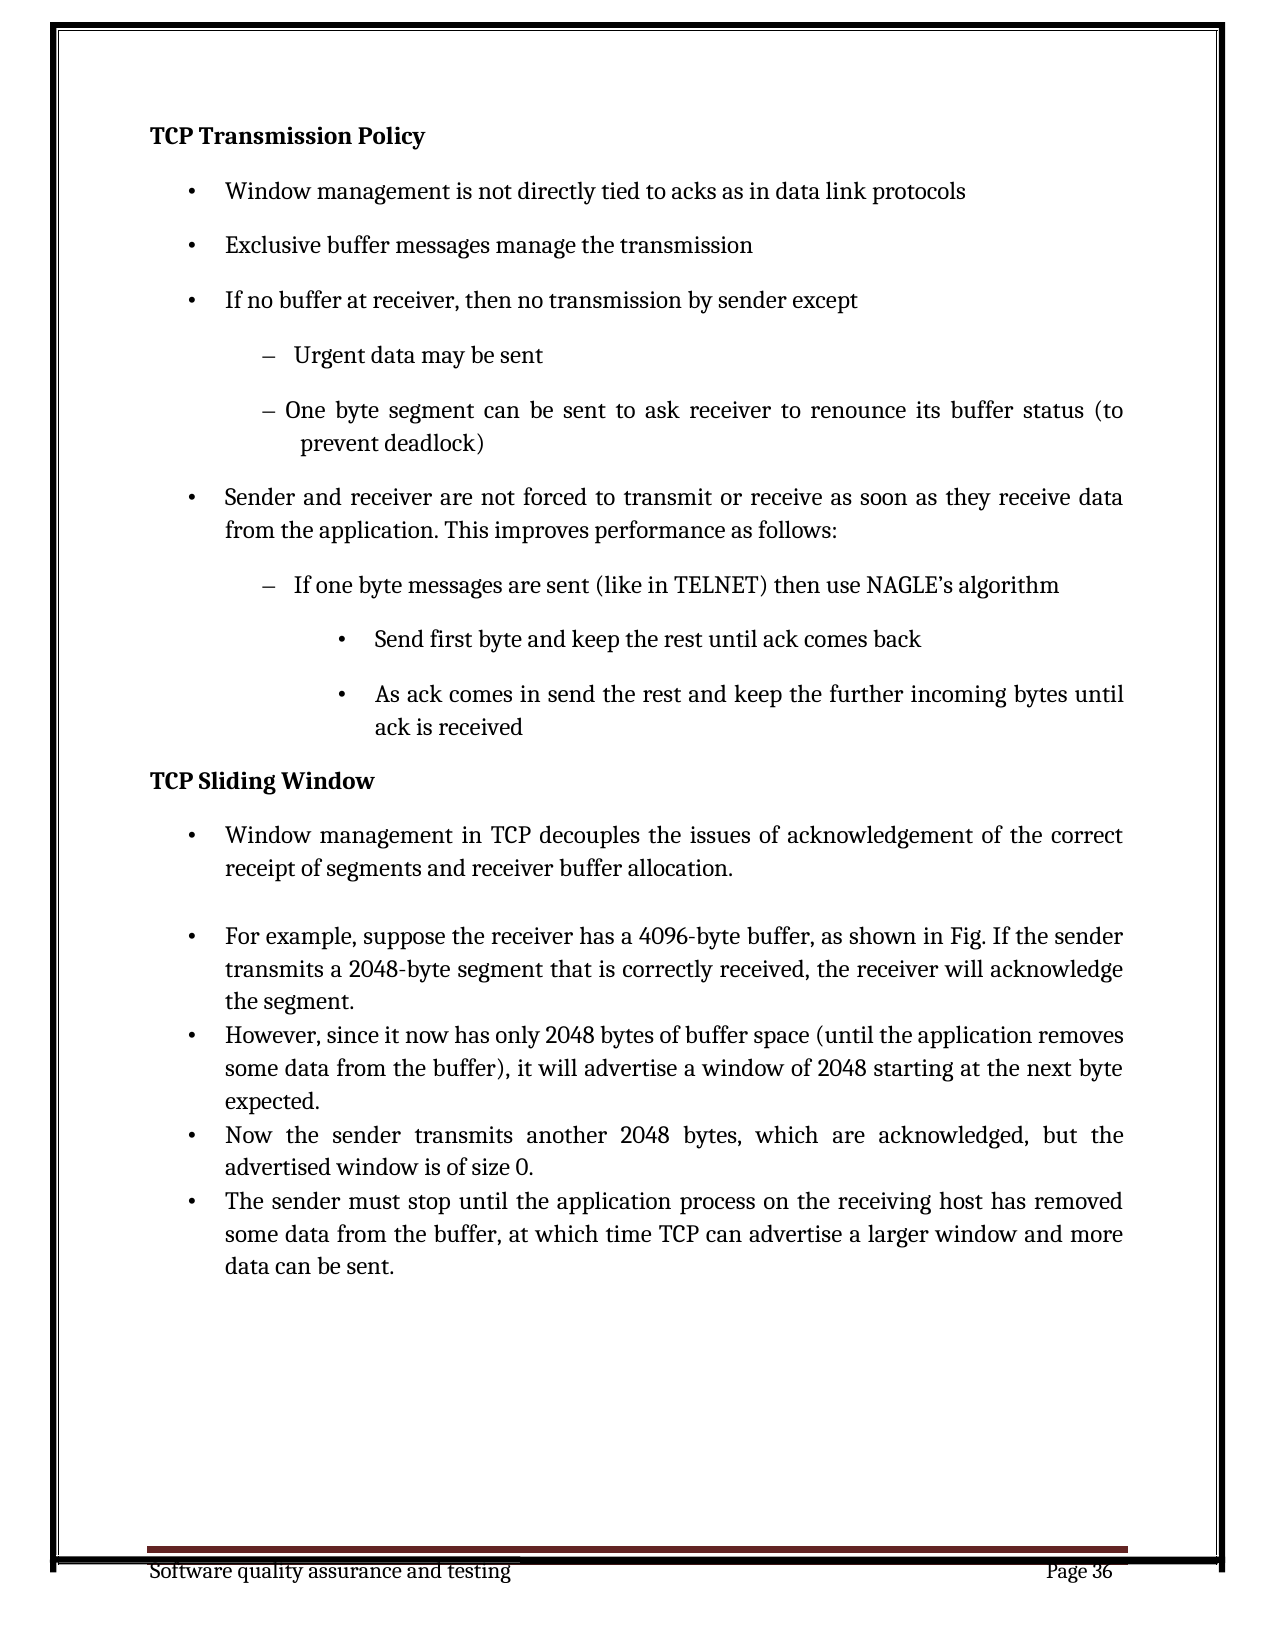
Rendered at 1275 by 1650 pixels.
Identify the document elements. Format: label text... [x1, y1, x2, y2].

list Exclusive buffer messages manage the transmission [187, 231, 1125, 260]
text TCP Sliding Window [150, 767, 1125, 796]
list Send first byte and keep the rest until ack comes back [337, 624, 1125, 654]
text TCP Transmission Policy [150, 122, 1125, 151]
list Window management in TCP decouples the issues of acknowledgement of the correct receipt of segments and receiver buffer allocation. [187, 821, 1125, 883]
list The sender must stop until the application process on the receiving host has removed some data from the buffer, at which time TCP can advertise a larger window and more data can be sent. [187, 1186, 1125, 1281]
list If no buffer at receiver, then no transmission by sender except [187, 285, 1125, 315]
list For example, suppose the receiver has a 4096-byte buffer, as shown in Fig. If the sender transmits a 2048-byte segment that is correctly received, the receiver will acknowledge the segment. [187, 921, 1125, 1016]
text – One byte segment can be sent to ask receiver to renounce its buffer status (to prevent deadlock) [262, 395, 1125, 457]
text – If one byte messages are sent (like in TELNET) then use NAGLE’s algorithm [262, 570, 1125, 599]
list As ack comes in send the rest and keep the further incoming bytes until ack is received [337, 679, 1125, 742]
list Sender and receiver are not forced to transmit or receive as soon as they receive data from the application. This improves performance as follows: [187, 482, 1125, 545]
list Now the sender transmits another 2048 bytes, which are acknowledged, but the advertised window is of size 0. [187, 1120, 1125, 1182]
list However, since it now has only 2048 bytes of buffer space (until the application removes some data from the buffer), it will advertise a window of 2048 starting at the next byte expected. [187, 1020, 1125, 1115]
text – Urgent data may be sent [262, 340, 1125, 370]
list Window management is not directly tied to acks as in data link protocols [187, 176, 1125, 206]
text Software quality assurance and testing Page 36 [150, 1558, 1125, 1584]
